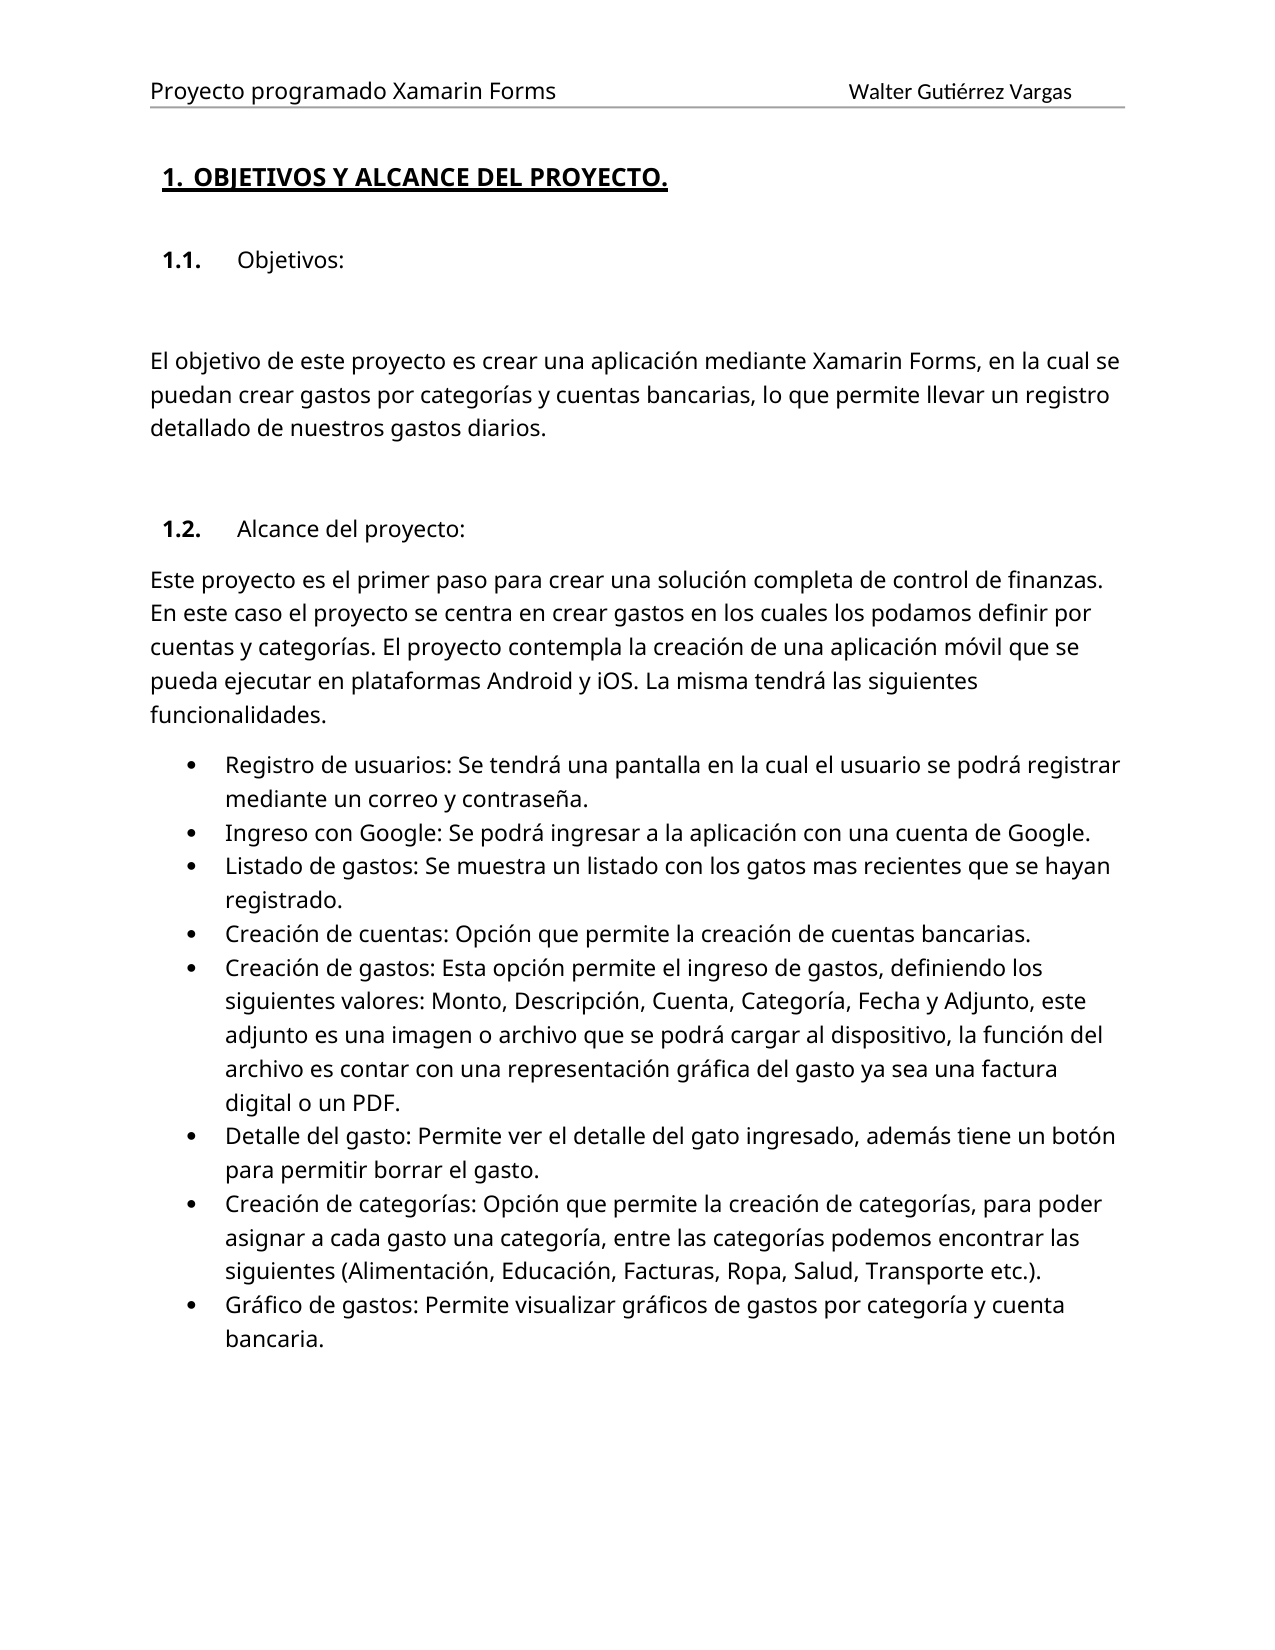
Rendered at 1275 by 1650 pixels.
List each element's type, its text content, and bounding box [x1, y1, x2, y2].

list Gráfico de gastos: Permite visualizar gráficos de gastos por categoría y cuenta bancaria. [187, 1289, 1125, 1354]
list Detalle del gasto: Permite ver el detalle del gato ingresado, además tiene un botón para permitir borrar el gasto. [187, 1120, 1125, 1185]
list Alcance del proyecto: [162, 513, 1125, 544]
list Registro de usuarios: Se tendrá una pantalla en la cual el usuario se podrá registrar mediante un correo y contraseña. [187, 749, 1125, 814]
text El objetivo de este proyecto es crear una aplicación mediante Xamarin Forms, en la cual se puedan crear gastos por categorías y cuentas bancarias, lo que permite llevar un registro detallado de nuestros gastos diarios. [150, 345, 1125, 443]
title OBJETIVOS Y ALCANCE DEL PROYECTO. [162, 159, 1125, 193]
list Creación de gastos: Esta opción permite el ingreso de gastos, definiendo los siguientes valores: Monto, Descripción, Cuenta, Categoría, Fecha y Adjunto, este adjunto es una imagen o archivo que se podrá cargar al dispositivo, la función del archivo es contar con una representación gráfica del gasto ya sea una factura digital o un PDF. [187, 951, 1125, 1118]
list Listado de gastos: Se muestra un listado con los gatos mas recientes que se hayan registrado. [187, 850, 1125, 915]
text Este proyecto es el primer paso para crear una solución completa de control de finanzas. En este caso el proyecto se centra en crear gastos en los cuales los podamos definir por cuentas y categorías. El proyecto contempla la creación de una aplicación móvil que se pueda ejecutar en plataformas Android y iOS. La misma tendrá las siguientes funcionalidades. [150, 563, 1125, 730]
list Objetivos: [162, 244, 1125, 275]
list Ingreso con Google: Se podrá ingresar a la aplicación con una cuenta de Google. [187, 816, 1125, 848]
list Creación de categorías: Opción que permite la creación de categorías, para poder asignar a cada gasto una categoría, entre las categorías podemos encontrar las siguientes (Alimentación, Educación, Facturas, Ropa, Salud, Transporte etc.). [187, 1188, 1125, 1286]
list Creación de cuentas: Opción que permite la creación de cuentas bancarias. [187, 918, 1125, 949]
